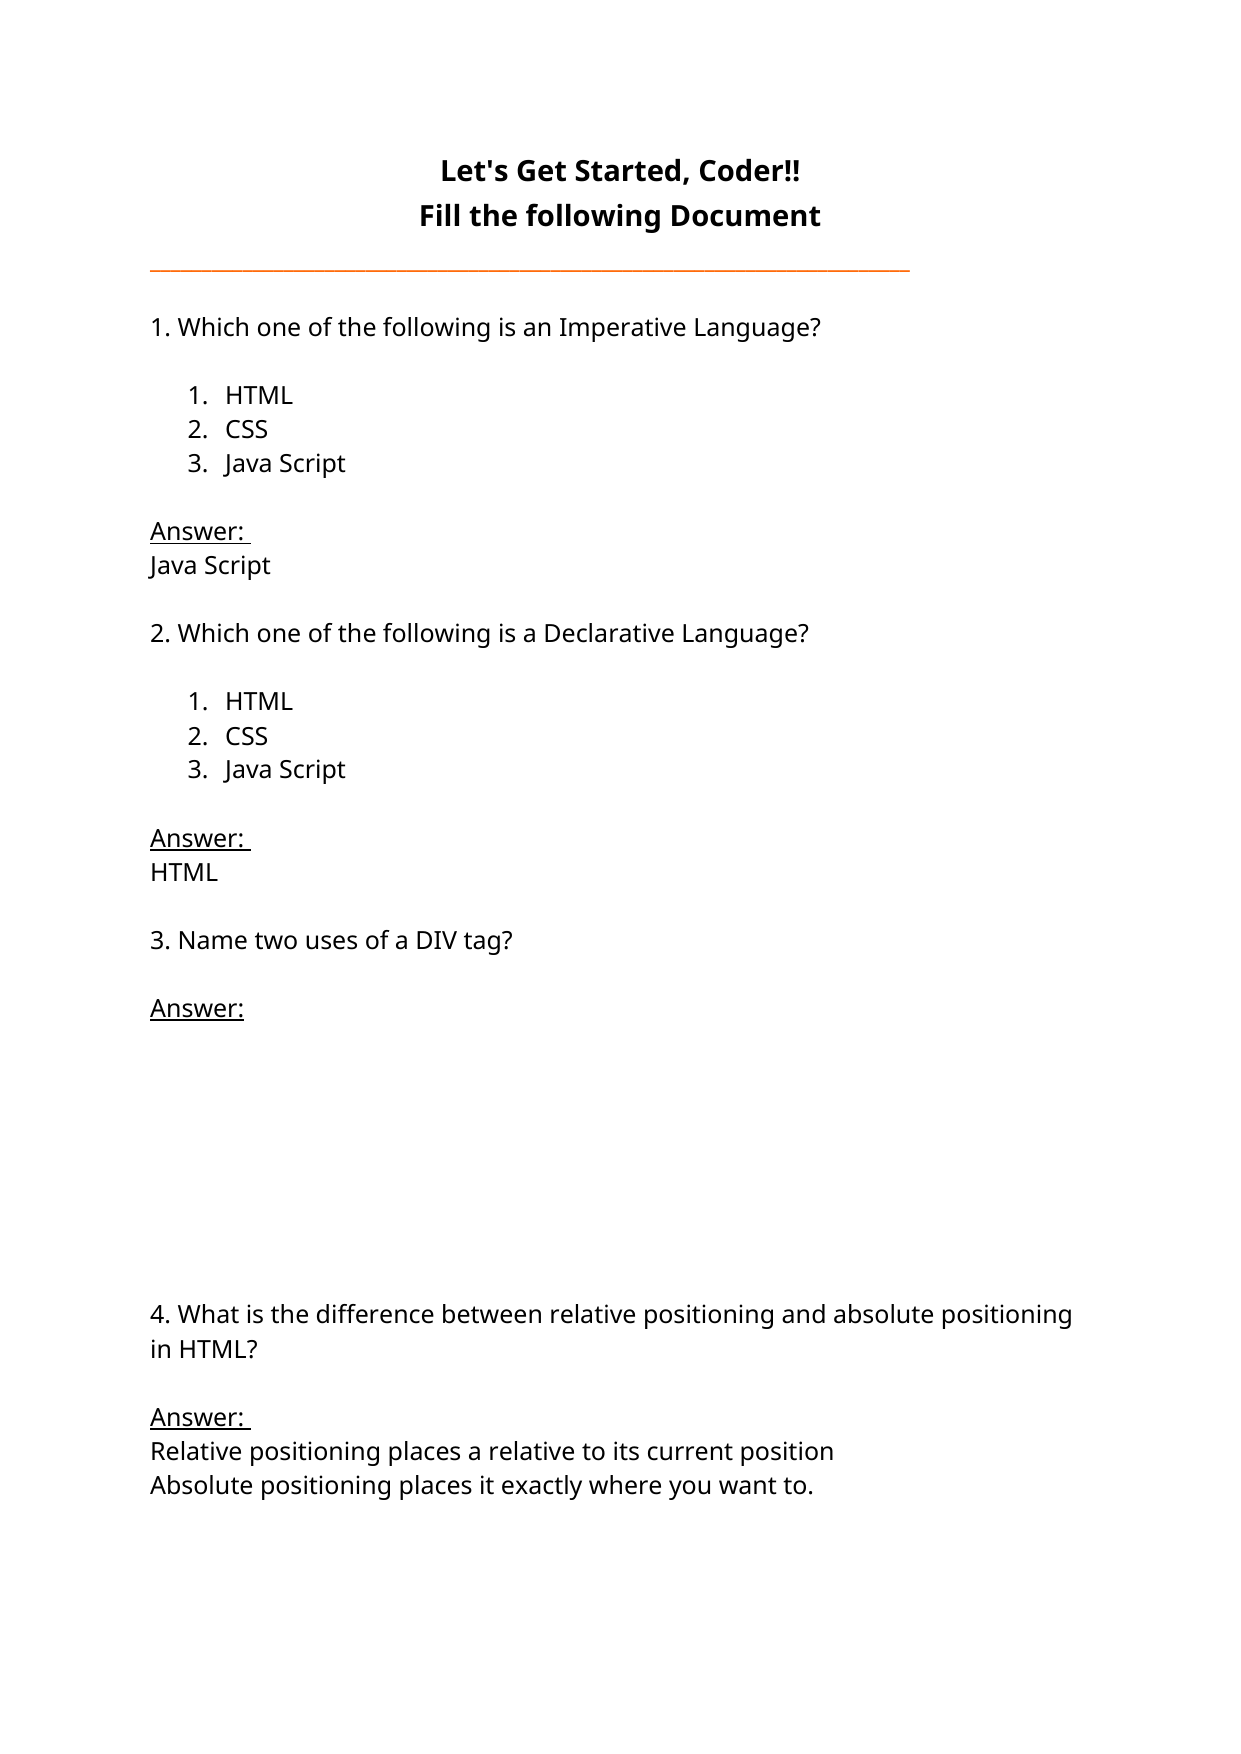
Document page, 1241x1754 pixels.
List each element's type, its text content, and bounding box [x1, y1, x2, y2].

list CSS [187, 412, 1090, 446]
list Java Script [187, 752, 1090, 786]
text HTML [150, 854, 1090, 888]
list Java Script [187, 446, 1090, 480]
text __________________________________________________________________________ [150, 241, 1090, 275]
text Answer: [150, 991, 1090, 1025]
list CSS [187, 718, 1090, 752]
text Answer: [150, 514, 1090, 548]
text Answer: [150, 820, 1090, 854]
text 4. What is the difference between relative positioning and absolute positioning in HTML? [150, 1297, 1090, 1365]
text Answer: [150, 1399, 1090, 1433]
text Relative positioning places a relative to its current position Absolute positioning places it exactly where you want to. [150, 1433, 1090, 1502]
text 2. Which one of the following is a Declarative Language? [150, 616, 1090, 650]
list HTML [187, 377, 1090, 412]
text Let's Get Started, Coder!! [150, 150, 1090, 190]
text 1. Which one of the following is an Imperative Language? [150, 309, 1090, 343]
list HTML [187, 684, 1090, 718]
text Fill the following Document [150, 196, 1090, 235]
text Java Script [150, 548, 1090, 582]
text 3. Name two uses of a DIV tag? [150, 922, 1090, 957]
